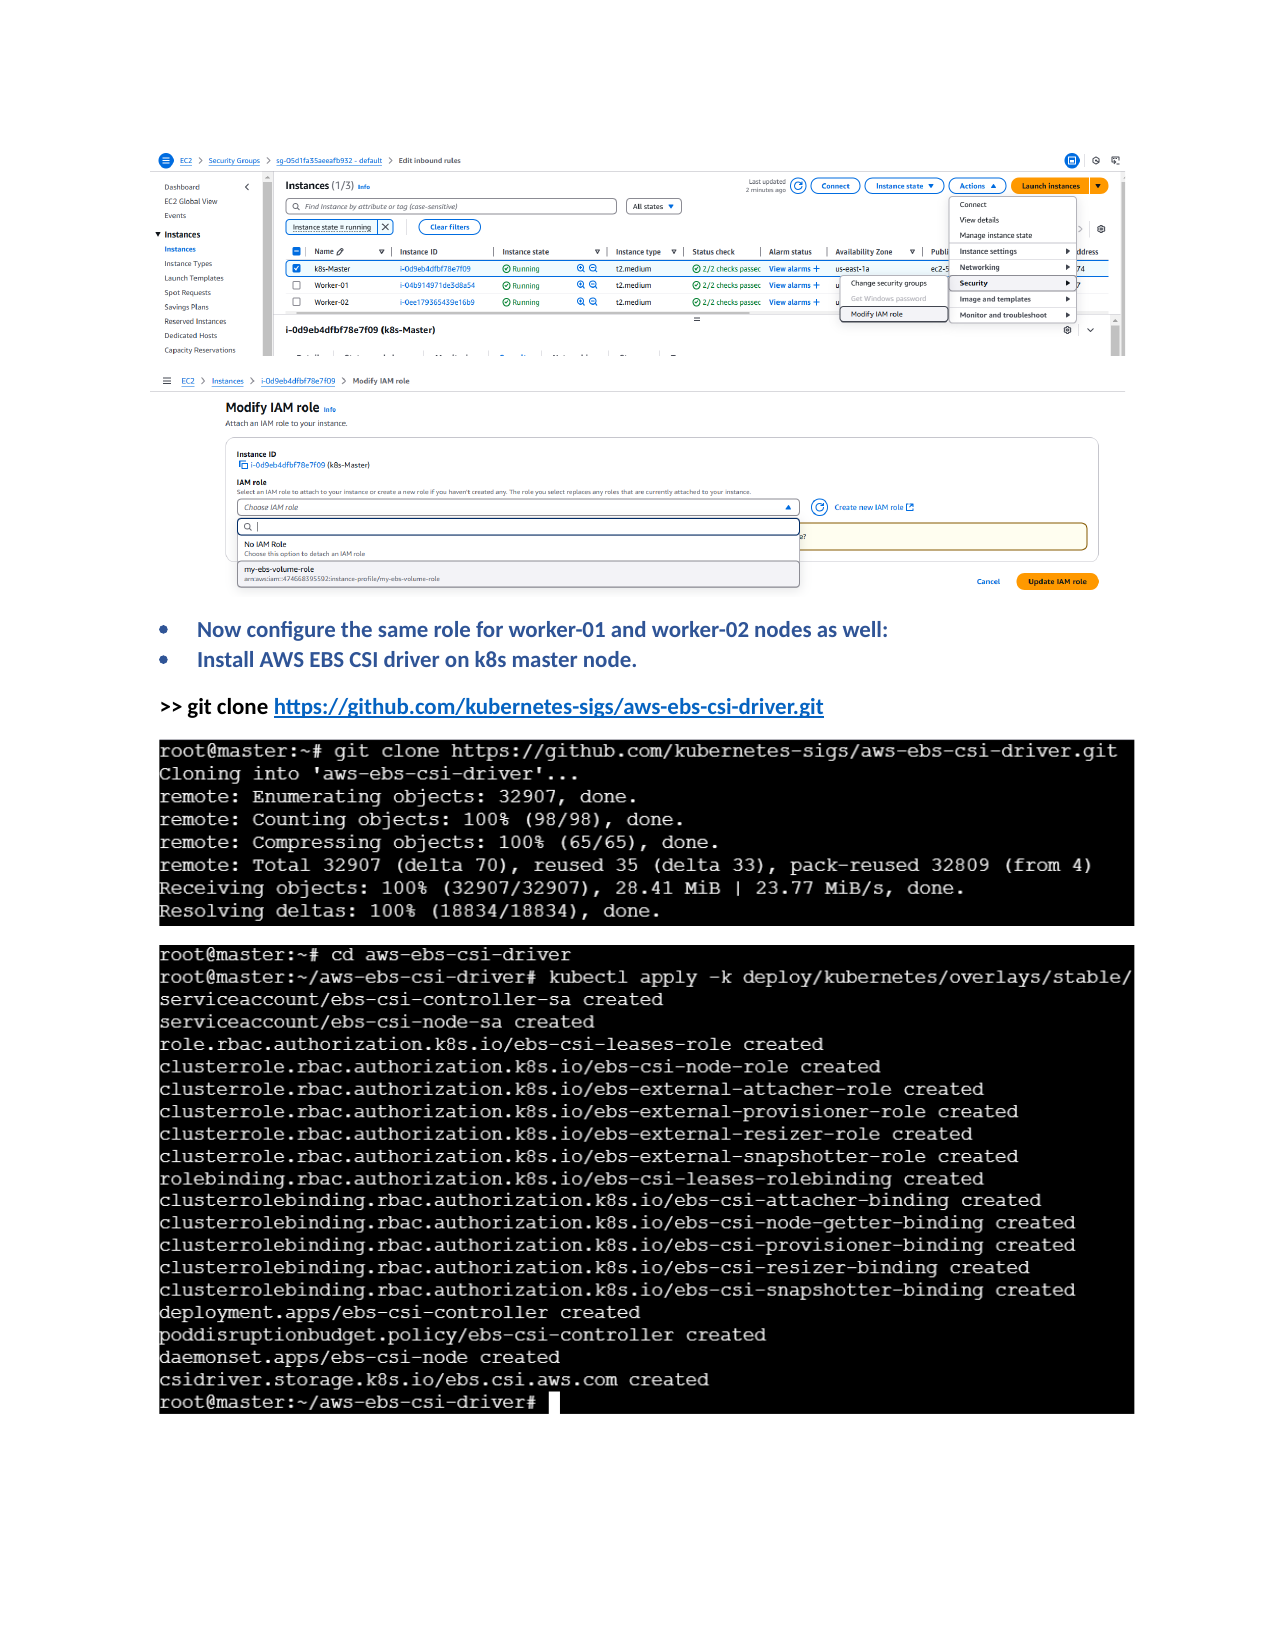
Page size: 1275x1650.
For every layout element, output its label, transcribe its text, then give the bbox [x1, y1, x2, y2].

list Install AWS EBS CSI driver on k8s master node. [159, 645, 1125, 673]
text >> git clone https://github.com/kubernetes-sigs/aws-ebs-csi-driver.git [159, 692, 1125, 720]
picture [150, 150, 1125, 356]
picture [159, 945, 1135, 1417]
picture [159, 739, 1135, 926]
picture [150, 374, 1125, 597]
list Now configure the same role for worker-01 and worker-02 nodes as well: [159, 615, 1125, 643]
